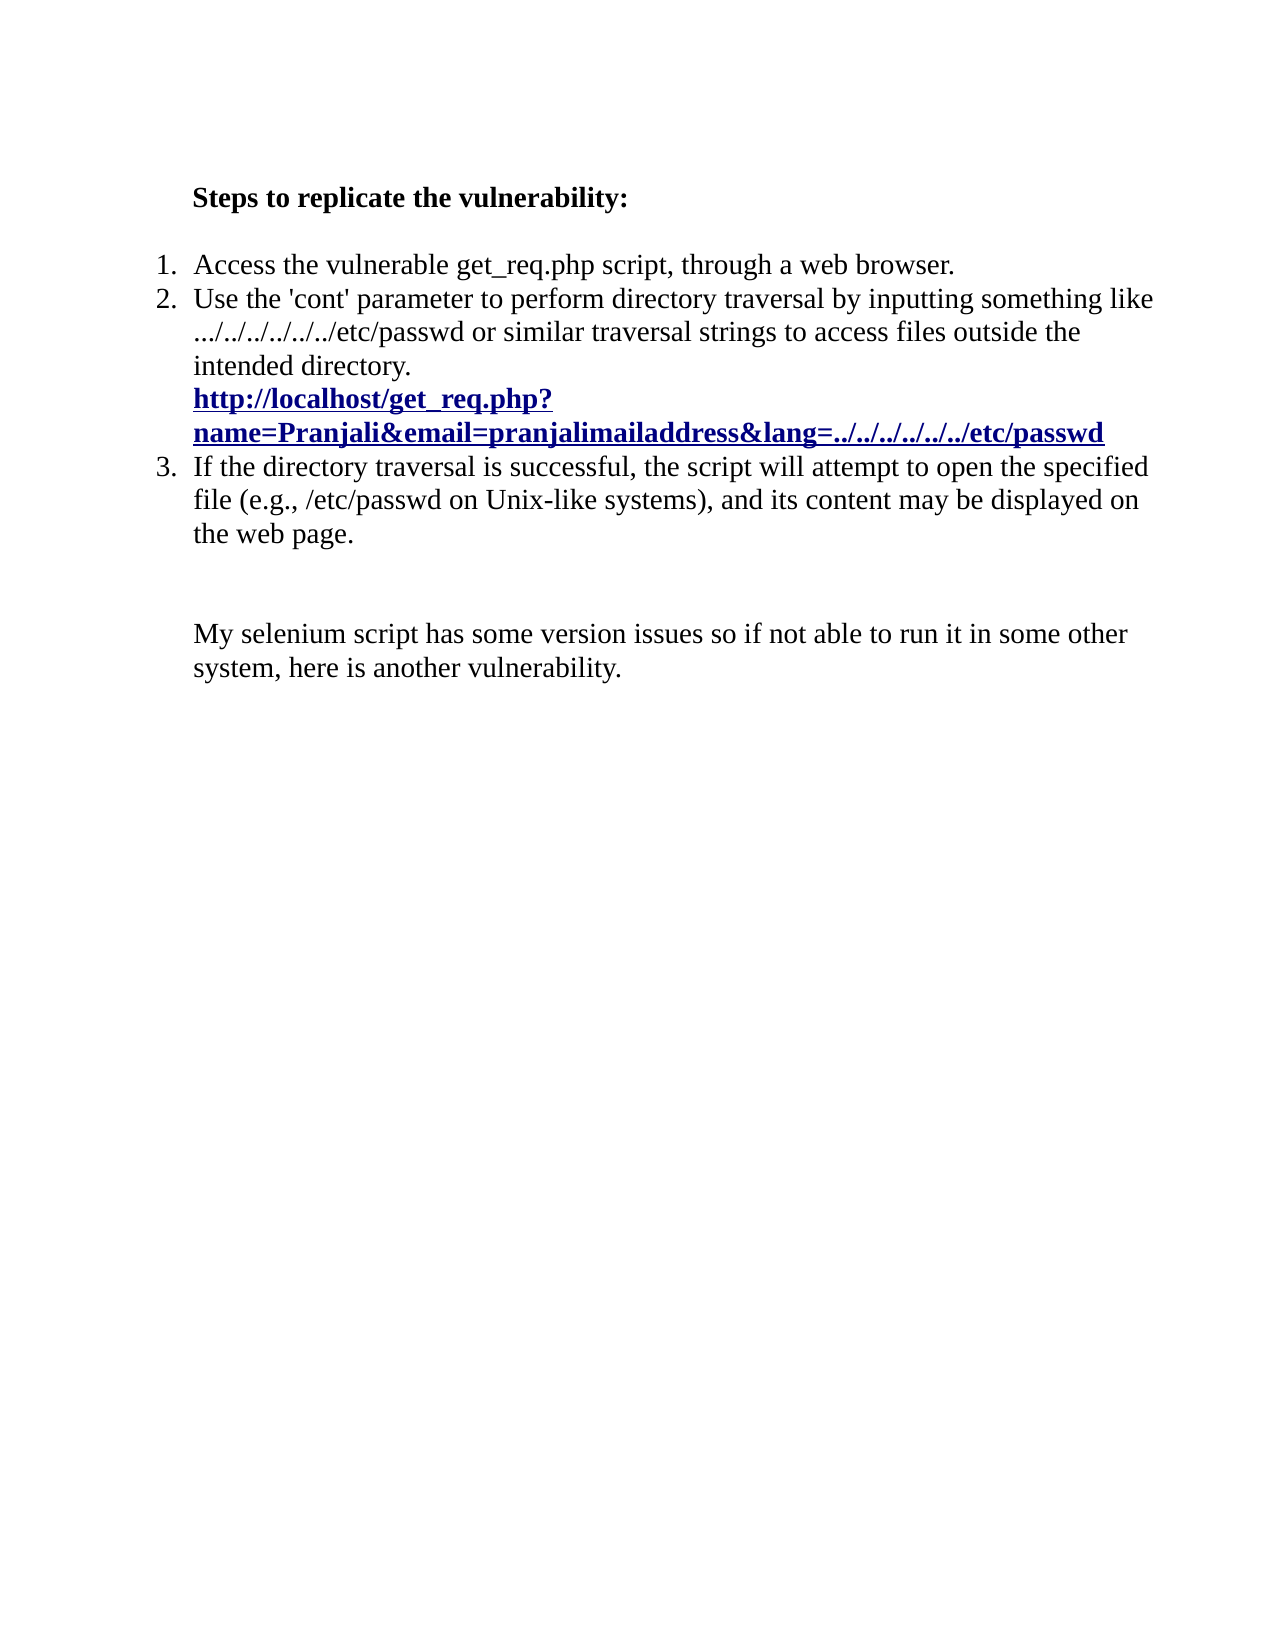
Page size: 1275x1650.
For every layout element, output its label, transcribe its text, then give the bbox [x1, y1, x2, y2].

list If the directory traversal is successful, the script will attempt to open the specified file (e.g., /etc/passwd on Unix-like systems), and its content may be displayed on the web page. My selenium script has some version issues so if not able to run it in some other system, here is another vulnerability. [156, 449, 1157, 746]
list Use the 'cont' parameter to perform directory traversal by inputting something like .../../../../../../etc/passwd or similar traversal strings to access files outside the intended directory. [156, 281, 1157, 382]
list Access the vulnerable get_req.php script, through a web browser. [156, 247, 1157, 281]
list http://localhost/get_req.php?name=Pranjali&email=pranjalimailaddress&lang=../../../../../../etc/passwd [193, 382, 1157, 449]
text Steps to replicate the vulnerability: [118, 180, 1157, 214]
